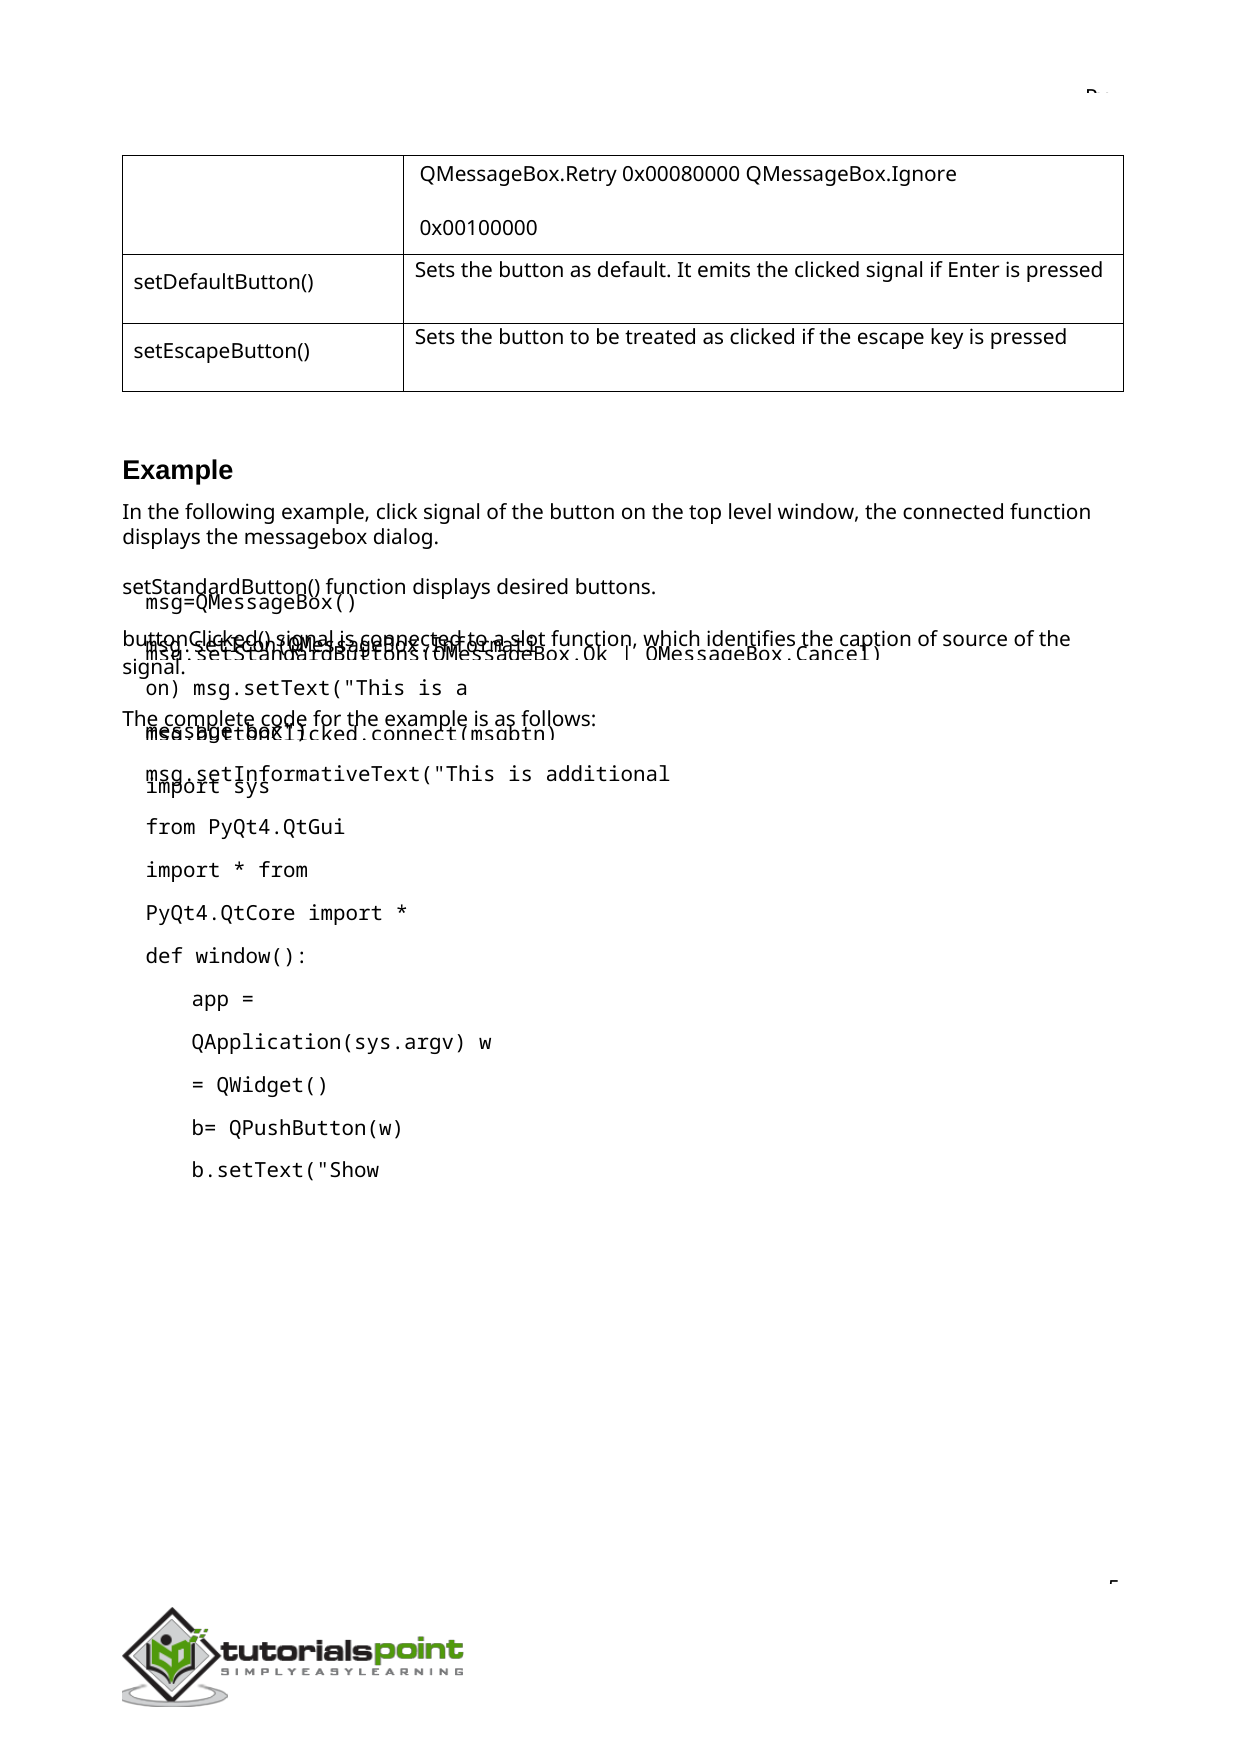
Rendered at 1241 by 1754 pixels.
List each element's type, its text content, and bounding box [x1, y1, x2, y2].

subtitle Example [122, 454, 1120, 485]
text In the following example, click signal of the button on the top level window, the connected function displays the messagebox dialog. [122, 499, 1120, 549]
table_cell setEscapeButton() [123, 324, 403, 391]
table_header QMessageBox.Retry 0x00080000 QMessageBox.Ignore 0x00100000 [404, 156, 1123, 254]
text buttonClicked() signal is connected to a slot function, which identifies the caption of source of the signal. [122, 624, 1120, 681]
text setStandardButton() function displays desired buttons. [122, 572, 1120, 601]
table_cell setDefaultButton() [123, 255, 403, 322]
table_header [123, 156, 403, 254]
text The complete code for the example is as follows: [122, 704, 1120, 733]
table_cell Sets the button as default. It emits the clicked signal if Enter is pressed [404, 255, 1123, 322]
table_cell Sets the button to be treated as clicked if the escape key is pressed [404, 324, 1123, 391]
picture [122, 1607, 464, 1707]
